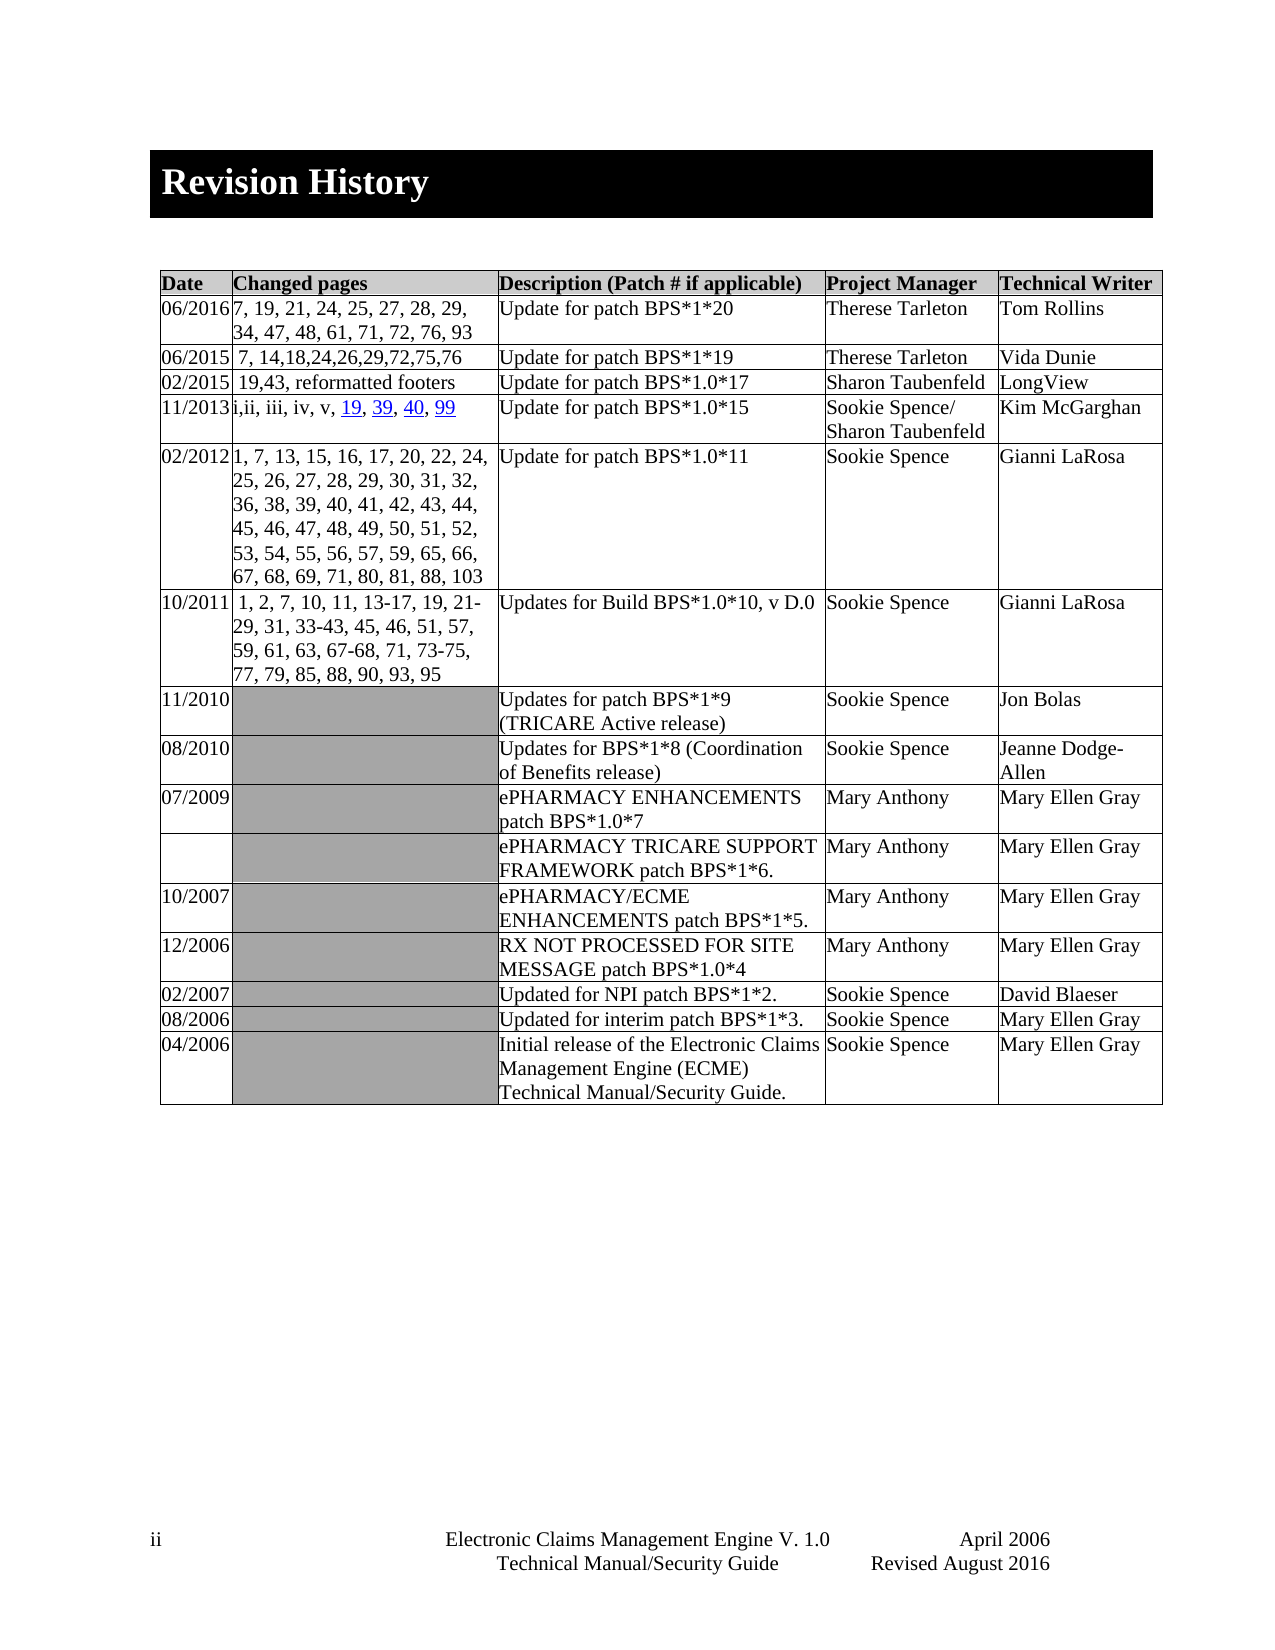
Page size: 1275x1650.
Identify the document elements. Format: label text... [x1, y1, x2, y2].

table_header Description (Patch # if applicable) [499, 271, 825, 294]
table_cell ePHARMACY/ECME ENHANCEMENTS patch BPS*1*5. [499, 884, 825, 932]
table_cell Update for patch BPS*1*20 [499, 296, 825, 344]
table_cell [233, 982, 498, 1006]
table_cell LongView [999, 370, 1162, 394]
table_cell 02/2007 [161, 982, 232, 1006]
table_cell 04/2006 [161, 1032, 232, 1104]
table_cell Gianni LaRosa [999, 590, 1162, 686]
table_cell 7, 14,18,24,26,29,72,75,76 [233, 345, 498, 369]
table_cell Jon Bolas [999, 687, 1162, 735]
table_cell 02/2015 [161, 370, 232, 394]
table_cell Updates for patch BPS*1*9 (TRICARE Active release) [499, 687, 825, 735]
table_cell 07/2009 [161, 785, 232, 833]
table_cell Mary Ellen Gray [999, 933, 1162, 981]
table_cell Update for patch BPS*1.0*17 [499, 370, 825, 394]
table_cell Mary Ellen Gray [999, 884, 1162, 932]
table_cell 08/2006 [161, 1007, 232, 1031]
table_cell 10/2007 [161, 884, 232, 932]
table_cell Sookie Spence [826, 1007, 998, 1031]
table_cell Mary Anthony [826, 933, 998, 981]
table_cell Jeanne Dodge-Allen [999, 736, 1162, 784]
table_cell 19,43, reformatted footers [233, 370, 498, 394]
table_cell Update for patch BPS*1*19 [499, 345, 825, 369]
table_cell Mary Ellen Gray [999, 785, 1162, 833]
table_cell Sookie Spence [826, 982, 998, 1006]
table_cell Update for patch BPS*1.0*15 [499, 395, 825, 443]
table_cell Mary Ellen Gray [999, 1007, 1162, 1031]
table_cell Vida Dunie [999, 345, 1162, 369]
table_cell Sookie Spence [826, 687, 998, 735]
table_header Project Manager [826, 271, 998, 294]
table_cell ePHARMACY ENHANCEMENTS patch BPS*1.0*7 [499, 785, 825, 833]
table_cell Gianni LaRosa [999, 444, 1162, 588]
table_cell Sookie Spence [826, 1032, 998, 1104]
table_cell Updates for BPS*1*8 (Coordination of Benefits release) [499, 736, 825, 784]
table_cell [233, 1007, 498, 1031]
table_cell Update for patch BPS*1.0*11 [499, 444, 825, 588]
table_cell Tom Rollins [999, 296, 1162, 344]
table_cell Sharon Taubenfeld [826, 370, 998, 394]
table_cell Therese Tarleton [826, 345, 998, 369]
table_cell RX NOT PROCESSED FOR SITE MESSAGE patch BPS*1.0*4 [499, 933, 825, 981]
table_cell 1, 7, 13, 15, 16, 17, 20, 22, 24, 25, 26, 27, 28, 29, 30, 31, 32, 36, 38, 39, 40, 41, 42, 43, 44, 45, 46, 47, 48, 49, 50, 51, 52, 53, 54, 55, 56, 57, 59, 65, 66, 67, 68, 69, 71, 80, 81, 88, 103 [233, 444, 498, 588]
table_cell Mary Anthony [826, 884, 998, 932]
table_cell [233, 687, 498, 735]
table_cell 02/2012 [161, 444, 232, 588]
table_cell 06/2016 [161, 296, 232, 344]
table_cell Initial release of the Electronic Claims Management Engine (ECME) Technical Manual/Security Guide. [499, 1032, 825, 1104]
table_header Changed pages [233, 271, 498, 294]
table_cell Sookie Spence [826, 736, 998, 784]
table_cell [233, 1032, 498, 1104]
table_cell 11/2010 [161, 687, 232, 735]
table_cell 1, 2, 7, 10, 11, 13-17, 19, 21-29, 31, 33-43, 45, 46, 51, 57, 59, 61, 63, 67-68, 71, 73-75, 77, 79, 85, 88, 90, 93, 95 [233, 590, 498, 686]
table_cell 7, 19, 21, 24, 25, 27, 28, 29, 34, 47, 48, 61, 71, 72, 76, 93 [233, 296, 498, 344]
table_cell 06/2015 [161, 345, 232, 369]
table_cell [233, 933, 498, 981]
table_cell i,ii, iii, iv, v, 19, 39, 40, 93 [233, 395, 498, 443]
table_cell Updated for NPI patch BPS*1*2. [499, 982, 825, 1006]
table_header Technical Writer [999, 271, 1162, 294]
table_cell Sookie Spence [826, 590, 998, 686]
table_cell [233, 884, 498, 932]
table_cell [233, 736, 498, 784]
table_cell Mary Ellen Gray [999, 1032, 1162, 1104]
table_cell [233, 834, 498, 882]
table_cell Kim McGarghan [999, 395, 1162, 443]
table_cell 10/2011 [161, 590, 232, 686]
table_cell 11/2013 [161, 395, 232, 443]
table_cell 08/2010 [161, 736, 232, 784]
table_cell Sookie Spence/ Sharon Taubenfeld [826, 395, 998, 443]
table_cell [233, 785, 498, 833]
table_cell David Blaeser [999, 982, 1162, 1006]
table_cell [161, 834, 232, 882]
table_cell ePHARMACY TRICARE SUPPORT FRAMEWORK patch BPS*1*6. [499, 834, 825, 882]
table_cell Therese Tarleton [826, 296, 998, 344]
table_cell Mary Ellen Gray [999, 834, 1162, 882]
table_cell Updates for Build BPS*1.0*10, v D.0 [499, 590, 825, 686]
table_cell Mary Anthony [826, 834, 998, 882]
table_cell Mary Anthony [826, 785, 998, 833]
table_cell Updated for interim patch BPS*1*3. [499, 1007, 825, 1031]
table_header Date [161, 271, 232, 294]
table_cell Sookie Spence [826, 444, 998, 588]
table_cell 12/2006 [161, 933, 232, 981]
table_header Revision History [151, 151, 1152, 216]
